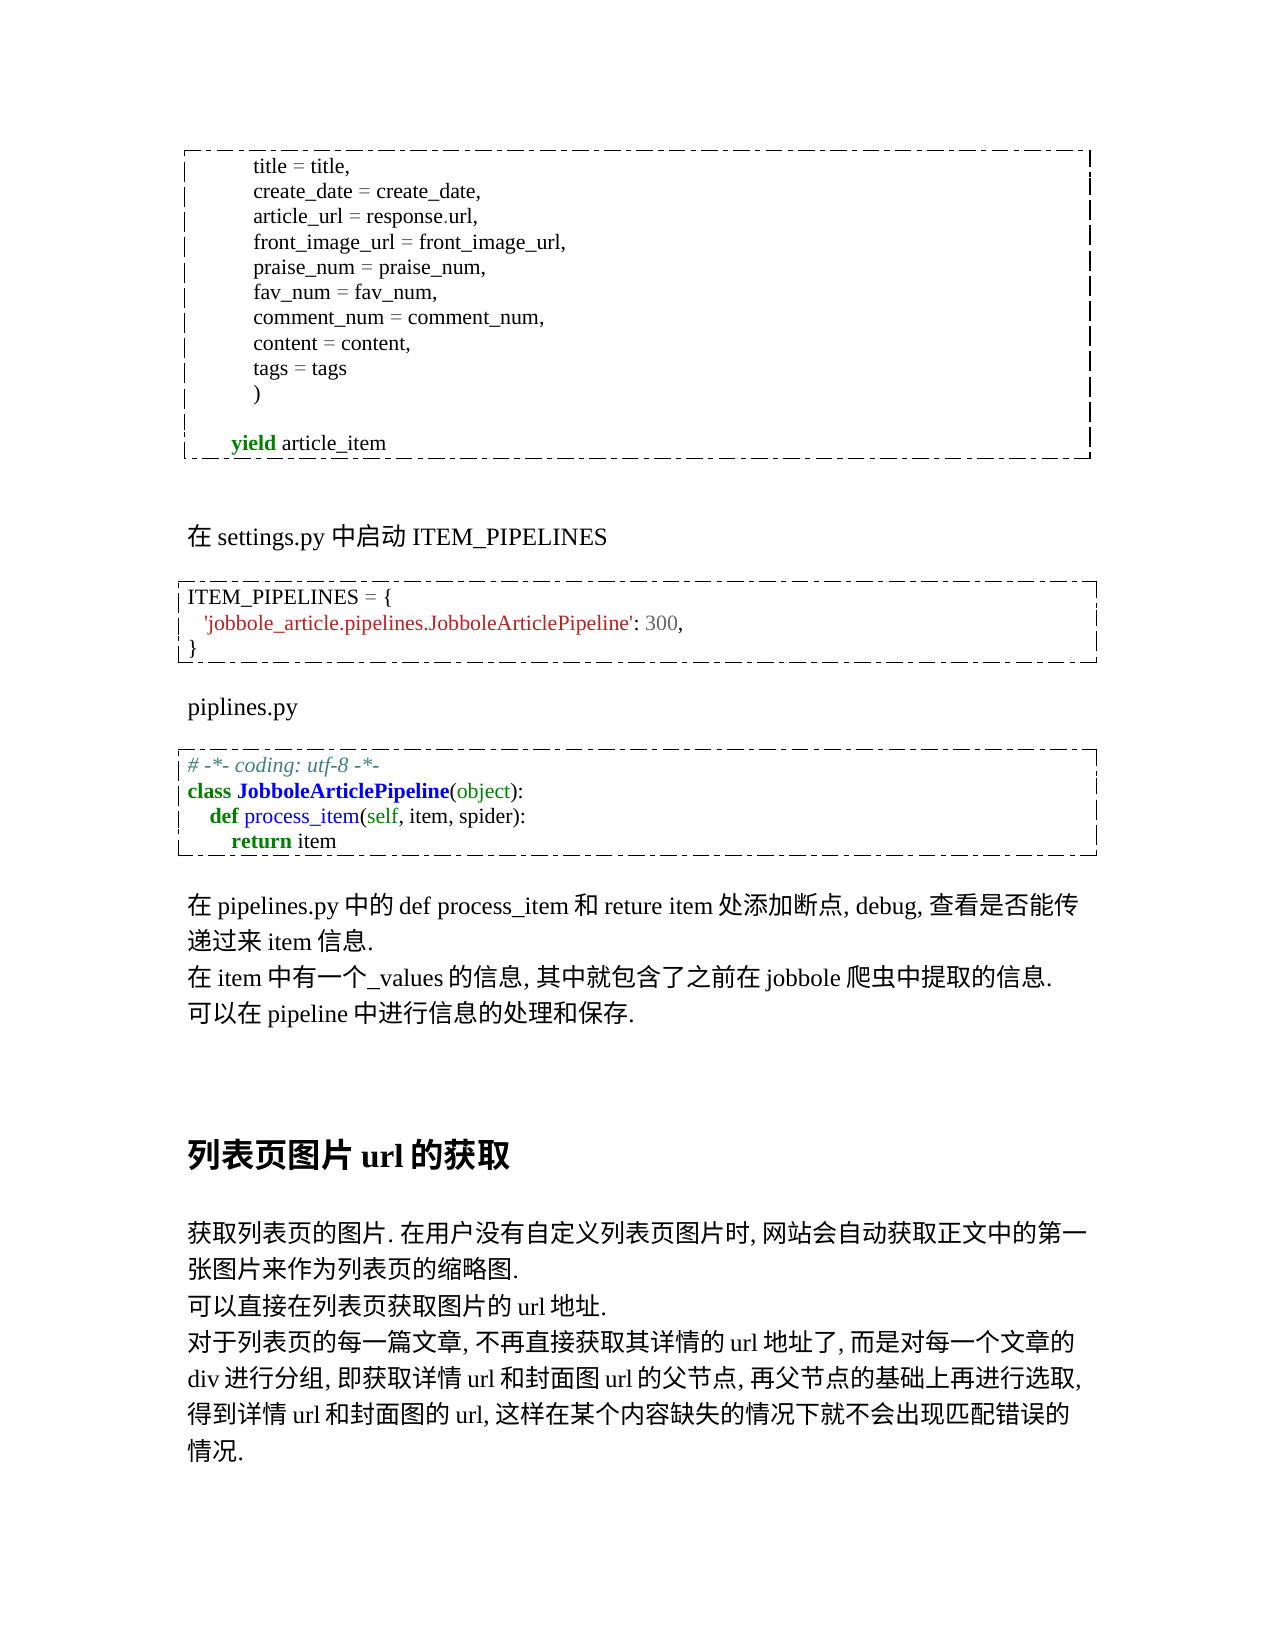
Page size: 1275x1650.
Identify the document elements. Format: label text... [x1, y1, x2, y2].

text 获取列表页的图片. 在用户没有自定义列表页图片时, 网站会自动获取正文中的第一张图片来作为列表页的缩略图. [187, 1214, 1087, 1286]
text comment_num = comment_num, [187, 304, 1087, 329]
text 在item中有一个_values的信息, 其中就包含了之前在jobbole爬虫中提取的信息. [187, 958, 1087, 994]
text fav_num = fav_num, [187, 279, 1087, 304]
text create_date = create_date, [187, 178, 1087, 203]
text 在pipelines.py中的def process_item和reture item处添加断点, debug, 查看是否能传递过来item信息. [187, 885, 1087, 958]
text } [178, 632, 1097, 663]
text 对于列表页的每一篇文章, 不再直接获取其详情的url地址了, 而是对每一个文章的div进行分组, 即获取详情url和封面图url的父节点, 再父节点的基础上再进行选取, 得到详情url和封面图的url, 这样在某个内容缺失的情况下就不会出现匹配错误的情况. [187, 1322, 1087, 1467]
text def process_item(self, item, spider): [187, 803, 1087, 825]
text tags = tags [187, 355, 1087, 380]
text title = title, [184, 150, 1091, 178]
text class JobboleArticlePipeline(object): [187, 778, 1087, 803]
text ITEM_PIPELINES = { [178, 581, 1097, 609]
text ) [187, 380, 1087, 405]
text 可以直接在列表页获取图片的url地址. [187, 1286, 1087, 1322]
text return item [178, 825, 1097, 856]
text article_url = response.url, [187, 203, 1087, 229]
text 可以在pipeline中进行信息的处理和保存. [187, 994, 1087, 1030]
text content = content, [187, 329, 1087, 355]
text 'jobbole_article.pipelines.JobboleArticlePipeline': 300, [187, 609, 1087, 632]
text yield article_item [184, 427, 1091, 459]
text piplines.py [187, 692, 1087, 721]
text praise_num = praise_num, [187, 254, 1087, 279]
text 在settings.py 中启动 ITEM_PIPELINES [187, 516, 1087, 552]
text front_image_url = front_image_url, [187, 229, 1087, 254]
text # -*- coding: utf-8 -*- [178, 749, 1097, 778]
subtitle 列表页图片url的获取 [187, 1129, 1087, 1177]
